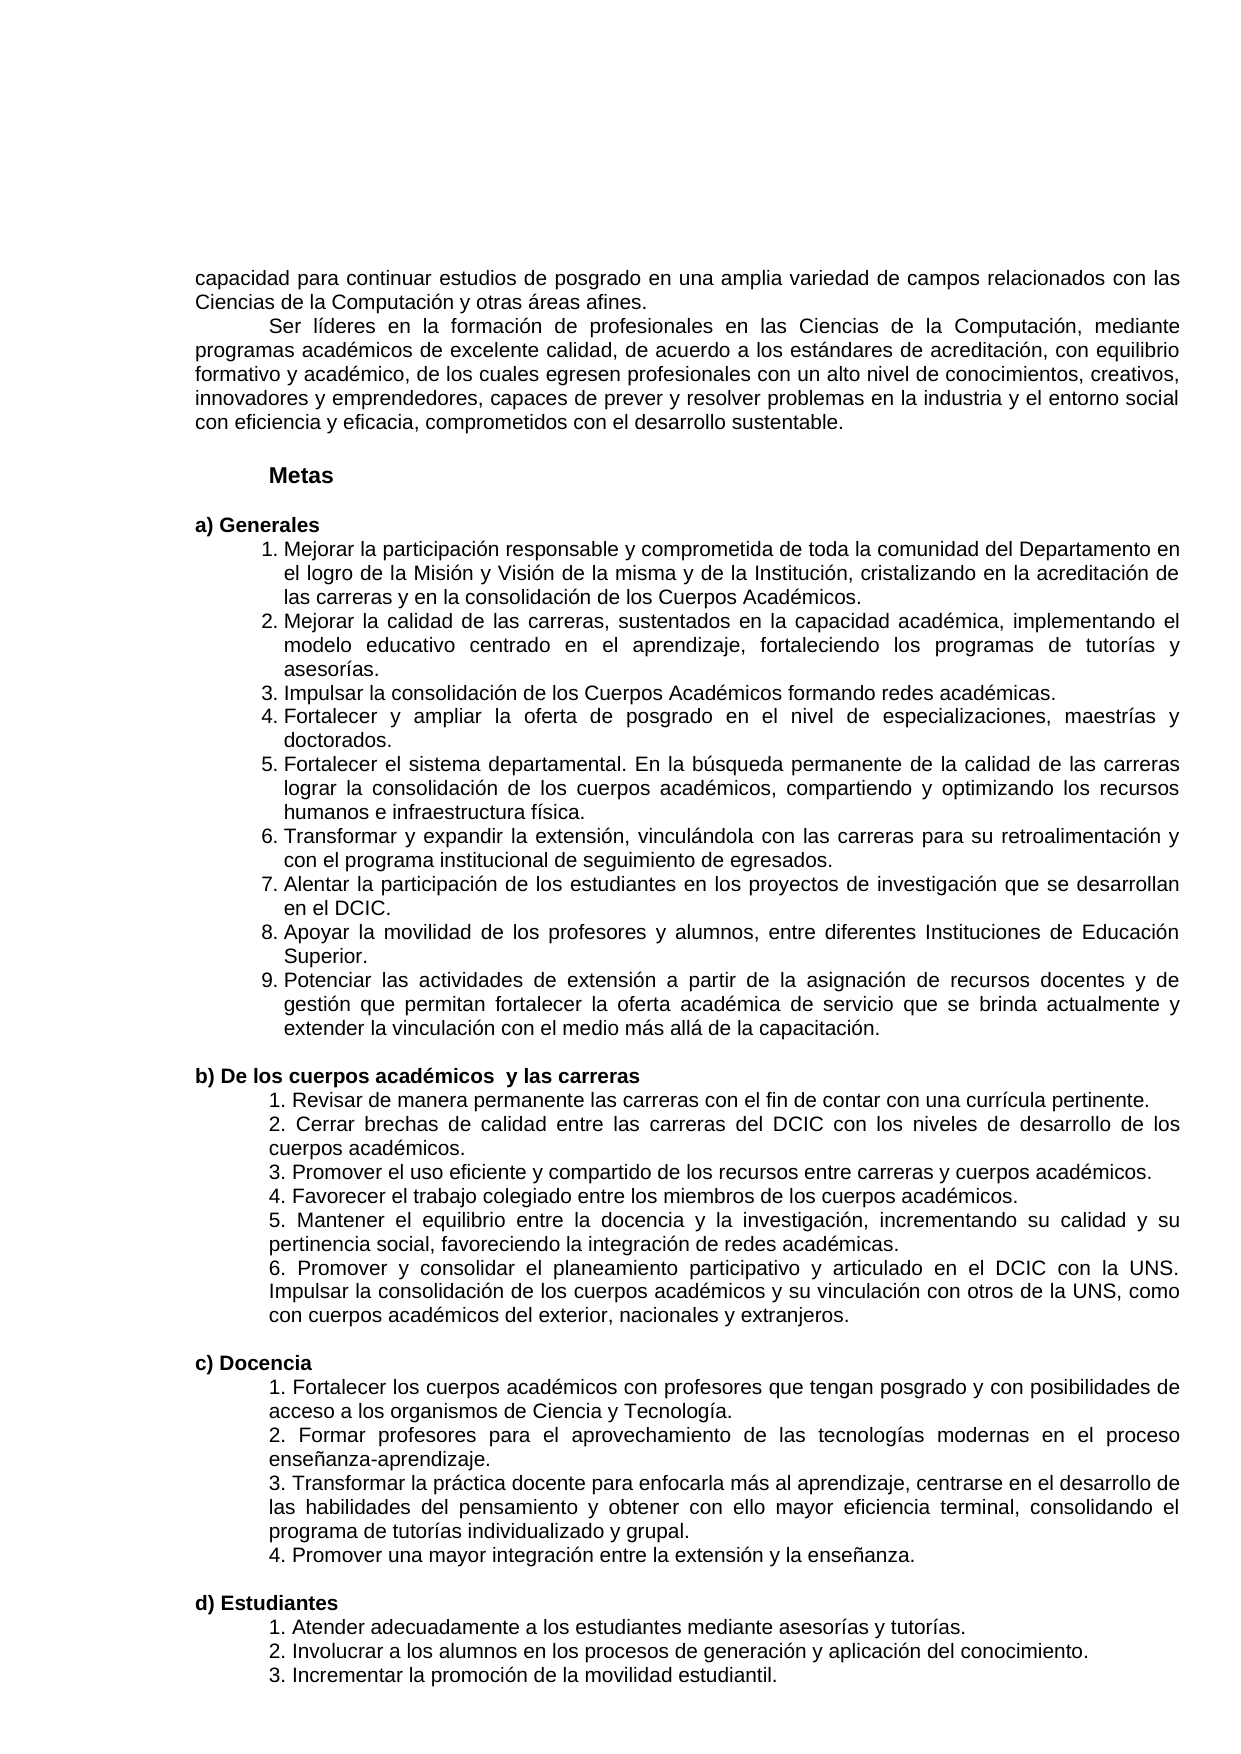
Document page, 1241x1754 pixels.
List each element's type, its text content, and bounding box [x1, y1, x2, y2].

text c) Docencia [195, 1351, 1181, 1375]
list Potenciar las actividades de extensión a partir de la asignación de recursos docentes y de gestión que permitan fortalecer la oferta académica de servicio que se brinda actualmente y extender la vinculación con el medio más allá de la capacitación. [261, 968, 1181, 1040]
text 2. Formar profesores para el aprovechamiento de las tecnologías modernas en el proceso enseñanza-aprendizaje. [269, 1423, 1181, 1471]
text Metas [195, 462, 1181, 488]
list Mejorar la calidad de las carreras, sustentados en la capacidad académica, implementando el modelo educativo centrado en el aprendizaje, fortaleciendo los programas de tutorías y asesorías. [261, 608, 1181, 680]
text a) Generales [195, 513, 1181, 537]
text 1. Atender adecuadamente a los estudiantes mediante asesorías y tutorías. [269, 1615, 1181, 1639]
list Alentar la participación de los estudiantes en los proyectos de investigación que se desarrollan en el DCIC. [261, 872, 1181, 920]
text 6. Promover y consolidar el planeamiento participativo y articulado en el DCIC con la UNS. Impulsar la consolidación de los cuerpos académicos y su vinculación con otros de la UNS, como con cuerpos académicos del exterior, nacionales y extranjeros. [269, 1255, 1181, 1327]
text Ser líderes en la formación de profesionales en las Ciencias de la Computación, mediante programas académicos de excelente calidad, de acuerdo a los estándares de acreditación, con equilibrio formativo y académico, de los cuales egresen profesionales con un alto nivel de conocimientos, creativos, innovadores y emprendedores, capaces de prever y resolver problemas en la industria y el entorno social con eficiencia y eficacia, comprometidos con el desarrollo sustentable. [195, 314, 1181, 433]
text 5. Mantener el equilibrio entre la docencia y la investigación, incrementando su calidad y su pertinencia social, favoreciendo la integración de redes académicas. [269, 1207, 1181, 1255]
list Fortalecer y ampliar la oferta de posgrado en el nivel de especializaciones, maestrías y doctorados. [261, 704, 1181, 752]
text 4. Favorecer el trabajo colegiado entre los miembros de los cuerpos académicos. [269, 1183, 1181, 1207]
text 1. Revisar de manera permanente las carreras con el fin de contar con una currícula pertinente. [269, 1088, 1181, 1112]
text b) De los cuerpos académicos y las carreras [195, 1064, 1181, 1088]
text 3. Incrementar la promoción de la movilidad estudiantil. [269, 1663, 1181, 1687]
text 4. Promover una mayor integración entre la extensión y la enseñanza. [269, 1543, 1181, 1567]
text d) Estudiantes [195, 1591, 1181, 1615]
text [195, 266, 1181, 314]
text 2. Cerrar brechas de calidad entre las carreras del DCIC con los niveles de desarrollo de los cuerpos académicos. [269, 1112, 1181, 1159]
text 3. Transformar la práctica docente para enfocarla más al aprendizaje, centrarse en el desarrollo de las habilidades del pensamiento y obtener con ello mayor eficiencia terminal, consolidando el programa de tutorías individualizado y grupal. [269, 1471, 1181, 1543]
list Impulsar la consolidación de los Cuerpos Académicos formando redes académicas. [261, 680, 1181, 704]
text 1. Fortalecer los cuerpos académicos con profesores que tengan posgrado y con posibilidades de acceso a los organismos de Ciencia y Tecnología. [269, 1375, 1181, 1423]
list Apoyar la movilidad de los profesores y alumnos, entre diferentes Instituciones de Educación Superior. [261, 920, 1181, 968]
list Mejorar la participación responsable y comprometida de toda la comunidad del Departamento en el logro de la Misión y Visión de la misma y de la Institución, cristalizando en la acreditación de las carreras y en la consolidación de los Cuerpos Académicos. [261, 537, 1181, 608]
text 2. Involucrar a los alumnos en los procesos de generación y aplicación del conocimiento. [269, 1639, 1181, 1663]
list Fortalecer el sistema departamental. En la búsqueda permanente de la calidad de las carreras lograr la consolidación de los cuerpos académicos, compartiendo y optimizando los recursos humanos e infraestructura física. [261, 752, 1181, 824]
list Transformar y expandir la extensión, vinculándola con las carreras para su retroalimentación y con el programa institucional de seguimiento de egresados. [261, 824, 1181, 872]
text 3. Promover el uso eficiente y compartido de los recursos entre carreras y cuerpos académicos. [269, 1159, 1181, 1183]
